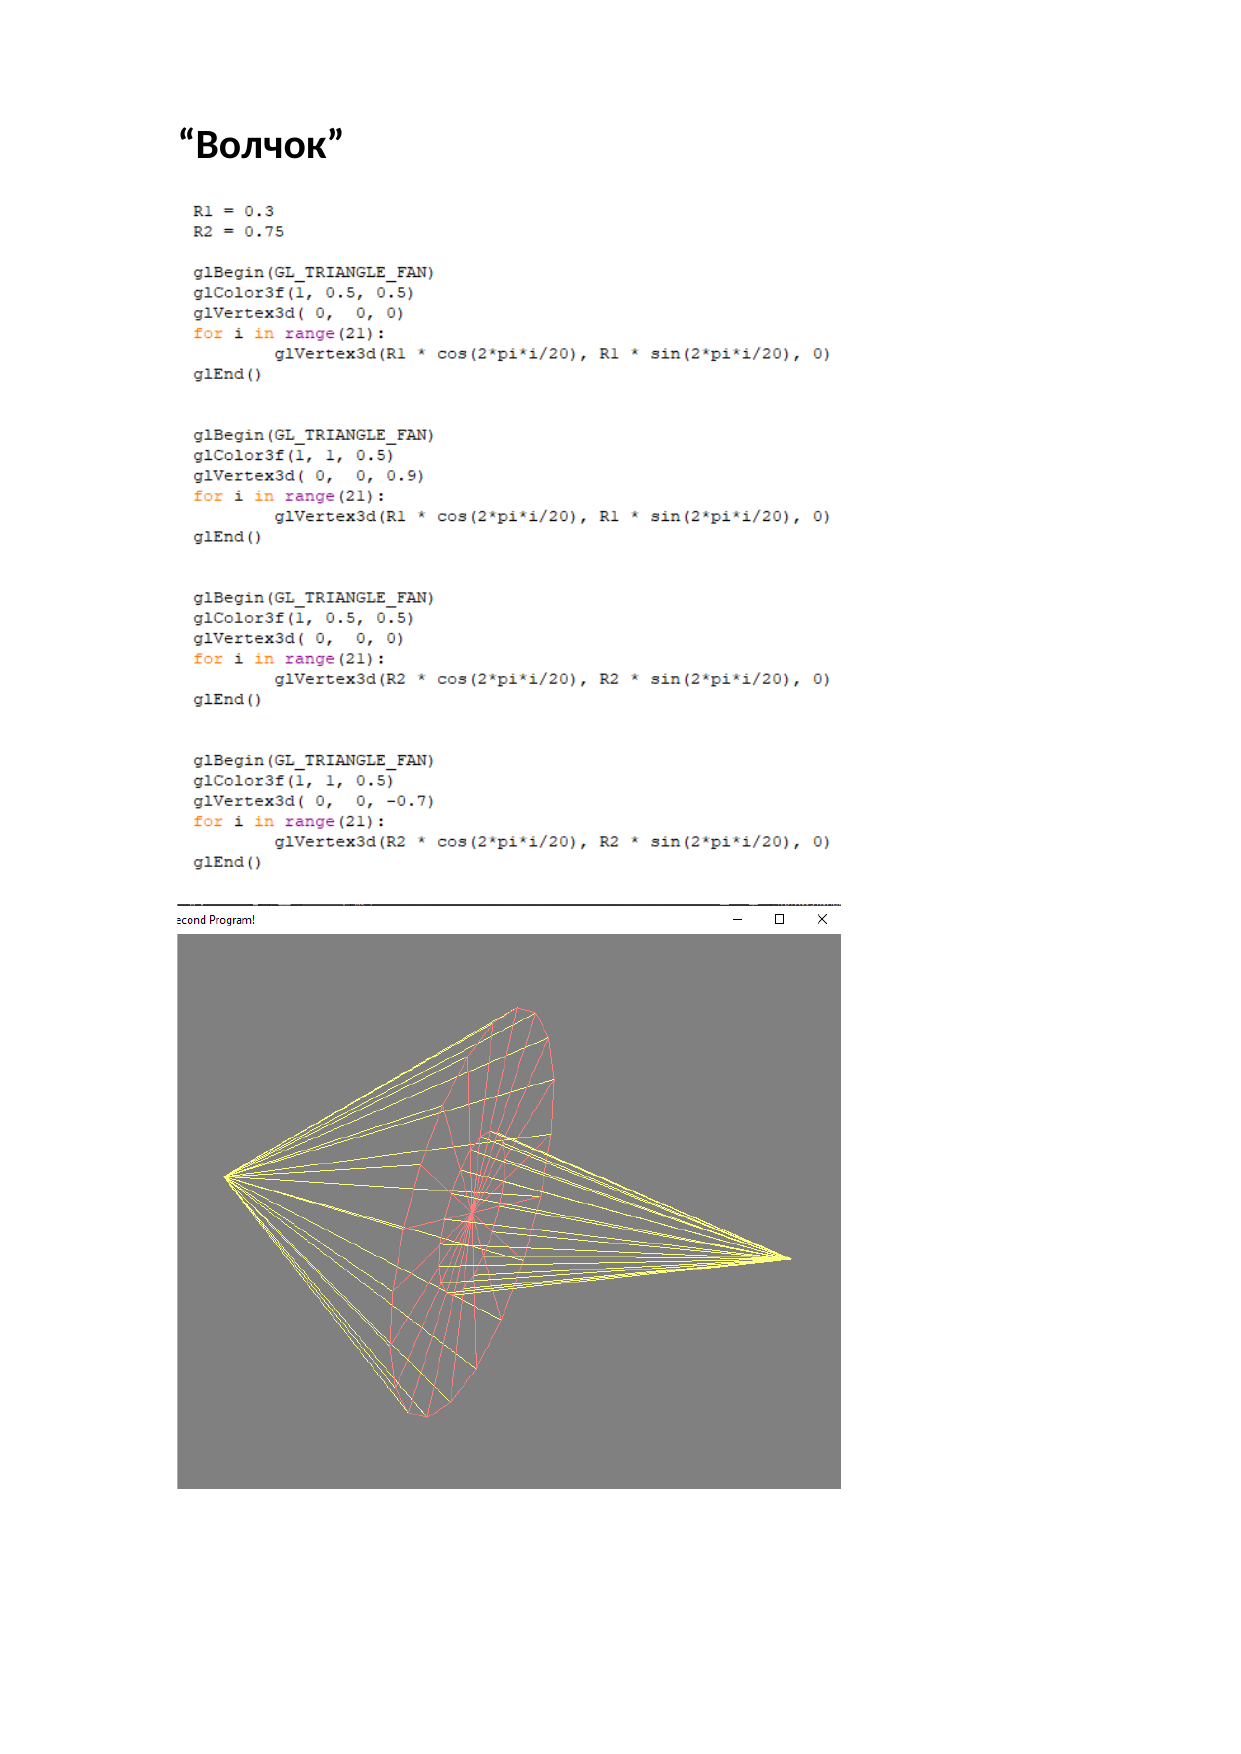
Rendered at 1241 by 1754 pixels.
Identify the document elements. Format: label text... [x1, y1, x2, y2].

picture [177, 189, 854, 886]
picture [177, 904, 841, 1489]
text “Волчок” [177, 118, 1152, 169]
